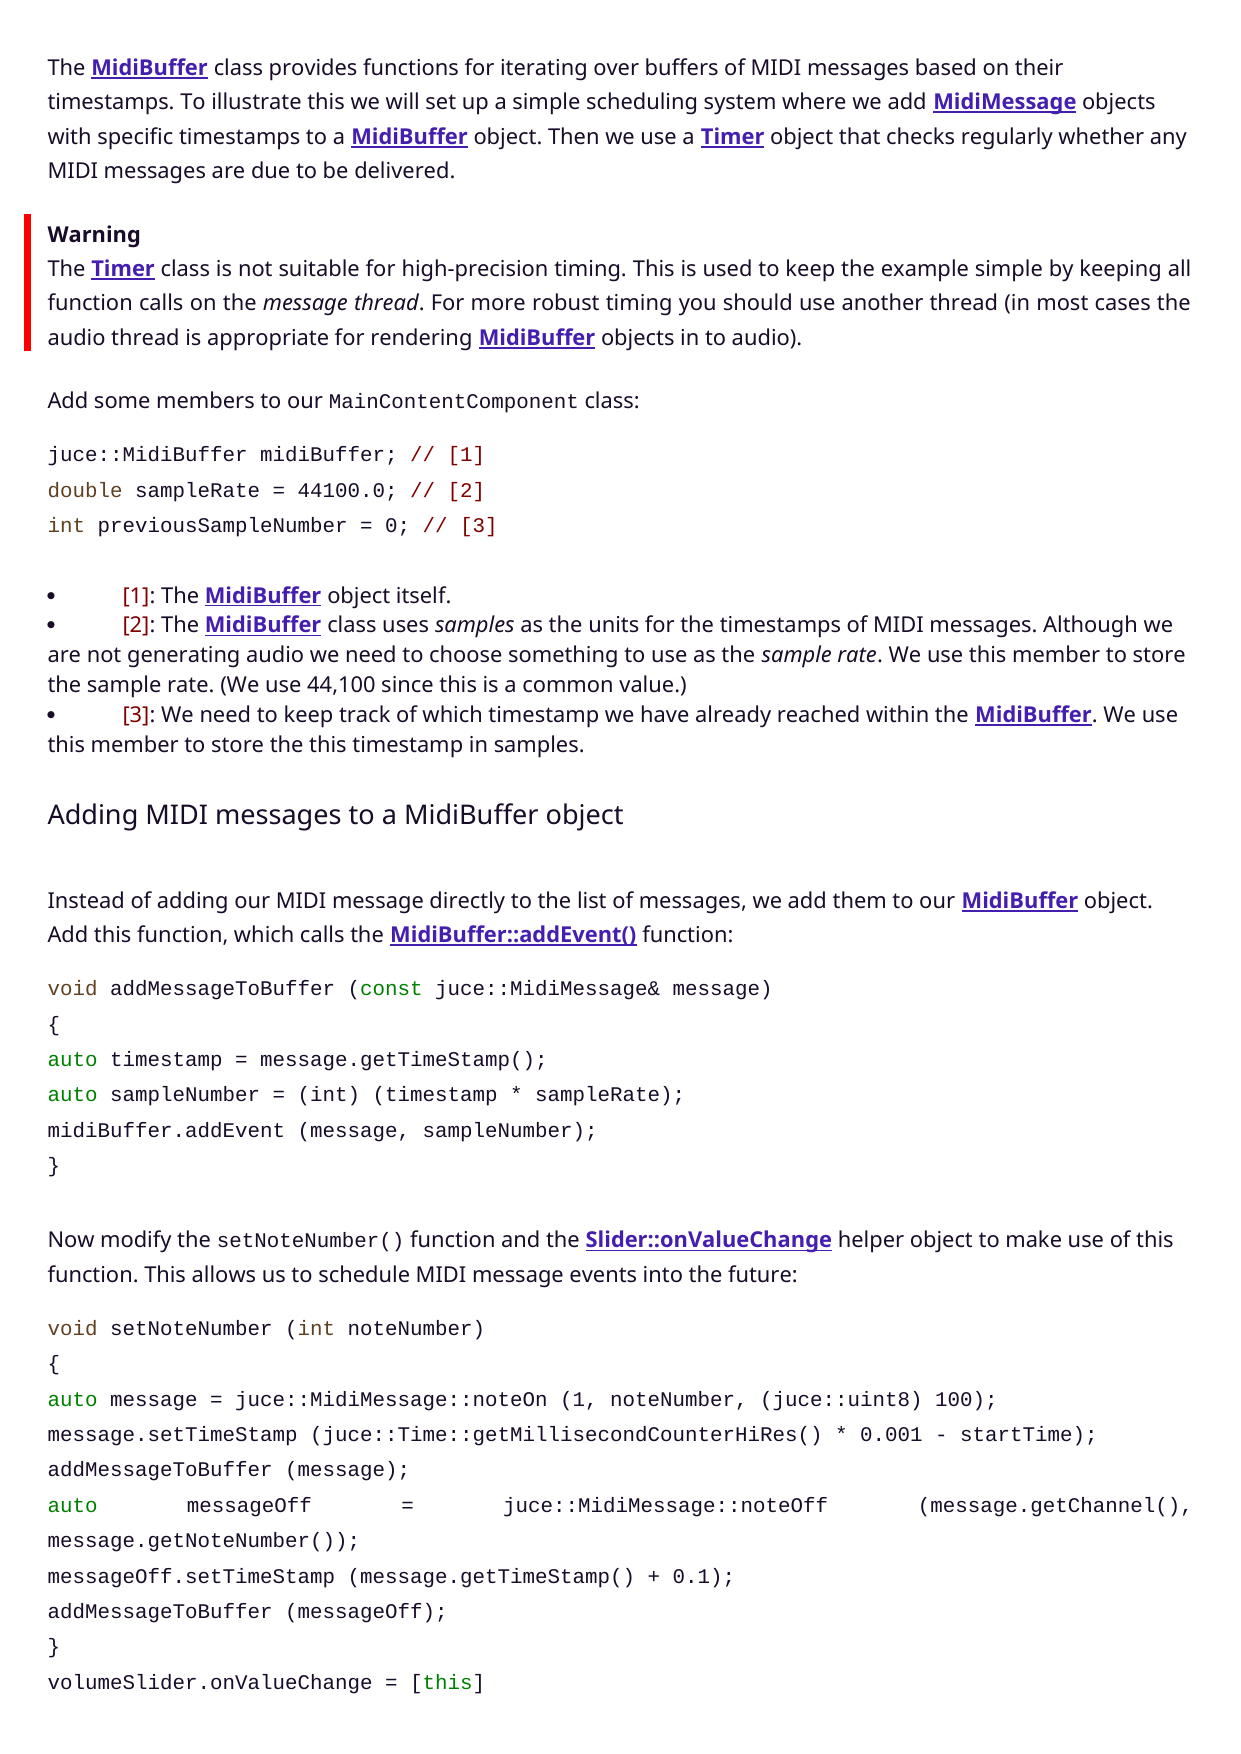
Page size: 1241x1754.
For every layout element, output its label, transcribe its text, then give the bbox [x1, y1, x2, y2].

text Add some members to our MainContentComponent class: [47, 381, 1193, 415]
text int previousSampleNumber = 0; // [3] [47, 515, 1193, 539]
list [2]: The MidiBuffer class uses samples as the units for the timestamps of MIDI messages. Although we are not generating audio we need to choose something to use as the sample rate. We use this member to store the sample rate. (We use 44,100 since this is a common value.) [47, 609, 1193, 699]
text messageOff.setTimeStamp (message.getTimeStamp() + 0.1); [47, 1566, 1193, 1589]
text auto sampleNumber = (int) (timestamp * sampleRate); [47, 1084, 1193, 1108]
text addMessageToBuffer (message); [47, 1459, 1193, 1483]
list [1]: The MidiBuffer object itself. [47, 579, 1193, 609]
text Instead of adding our MIDI message directly to the list of messages, we add them to our MidiBuffer object. Add this function, which calls the MidiBuffer::addEvent() function: [47, 880, 1193, 949]
text Warning [31, 214, 1193, 248]
text The MidiBuffer class provides functions for iterating over buffers of MIDI messages based on their timestamps. To illustrate this we will set up a simple scheduling system where we add MidiMessage objects with specific timestamps to a MidiBuffer object. Then we use a Timer object that checks regularly whether any MIDI messages are due to be delivered. [47, 47, 1193, 185]
list [3]: We need to keep track of which timestamp we have already reached within the MidiBuffer. We use this member to store the this timestamp in samples. [47, 699, 1193, 758]
text volumeSlider.onValueChange = [this] [47, 1672, 1193, 1696]
text void addMessageToBuffer (const juce::MidiMessage& message) [47, 978, 1193, 1002]
text } [47, 1155, 1193, 1179]
text double sampleRate = 44100.0; // [2] [47, 479, 1193, 503]
text midiBuffer.addEvent (message, sampleNumber); [47, 1120, 1193, 1143]
text message.setTimeStamp (juce::Time::getMillisecondCounterHiRes() * 0.001 - startTime); [47, 1424, 1193, 1448]
text addMessageToBuffer (messageOff); [47, 1601, 1193, 1625]
text auto message = juce::MidiMessage::noteOn (1, noteNumber, (juce::uint8) 100); [47, 1389, 1193, 1412]
text void setNoteNumber (int noteNumber) [47, 1318, 1193, 1341]
text juce::MidiBuffer midiBuffer; // [1] [47, 444, 1193, 468]
text { [47, 1014, 1193, 1037]
text The Timer class is not suitable for high-precision timing. This is used to keep the example simple by keeping all function calls on the message thread. For more robust timing you should use another thread (in most cases the audio thread is appropriate for rendering MidiBuffer objects in to audio). [47, 248, 1193, 351]
text { [47, 1353, 1193, 1377]
text } [47, 1637, 1193, 1660]
text Now modify the setNoteNumber() function and the Slider::onValueChange helper object to make use of this function. This allows us to schedule MIDI message events into the future: [47, 1220, 1193, 1289]
text auto messageOff = juce::MidiMessage::noteOff (message.getChannel(), message.getNoteNumber()); [47, 1495, 1193, 1554]
subtitle Adding MIDI messages to a MidiBuffer object [47, 796, 1169, 833]
text auto timestamp = message.getTimeStamp(); [47, 1049, 1193, 1073]
